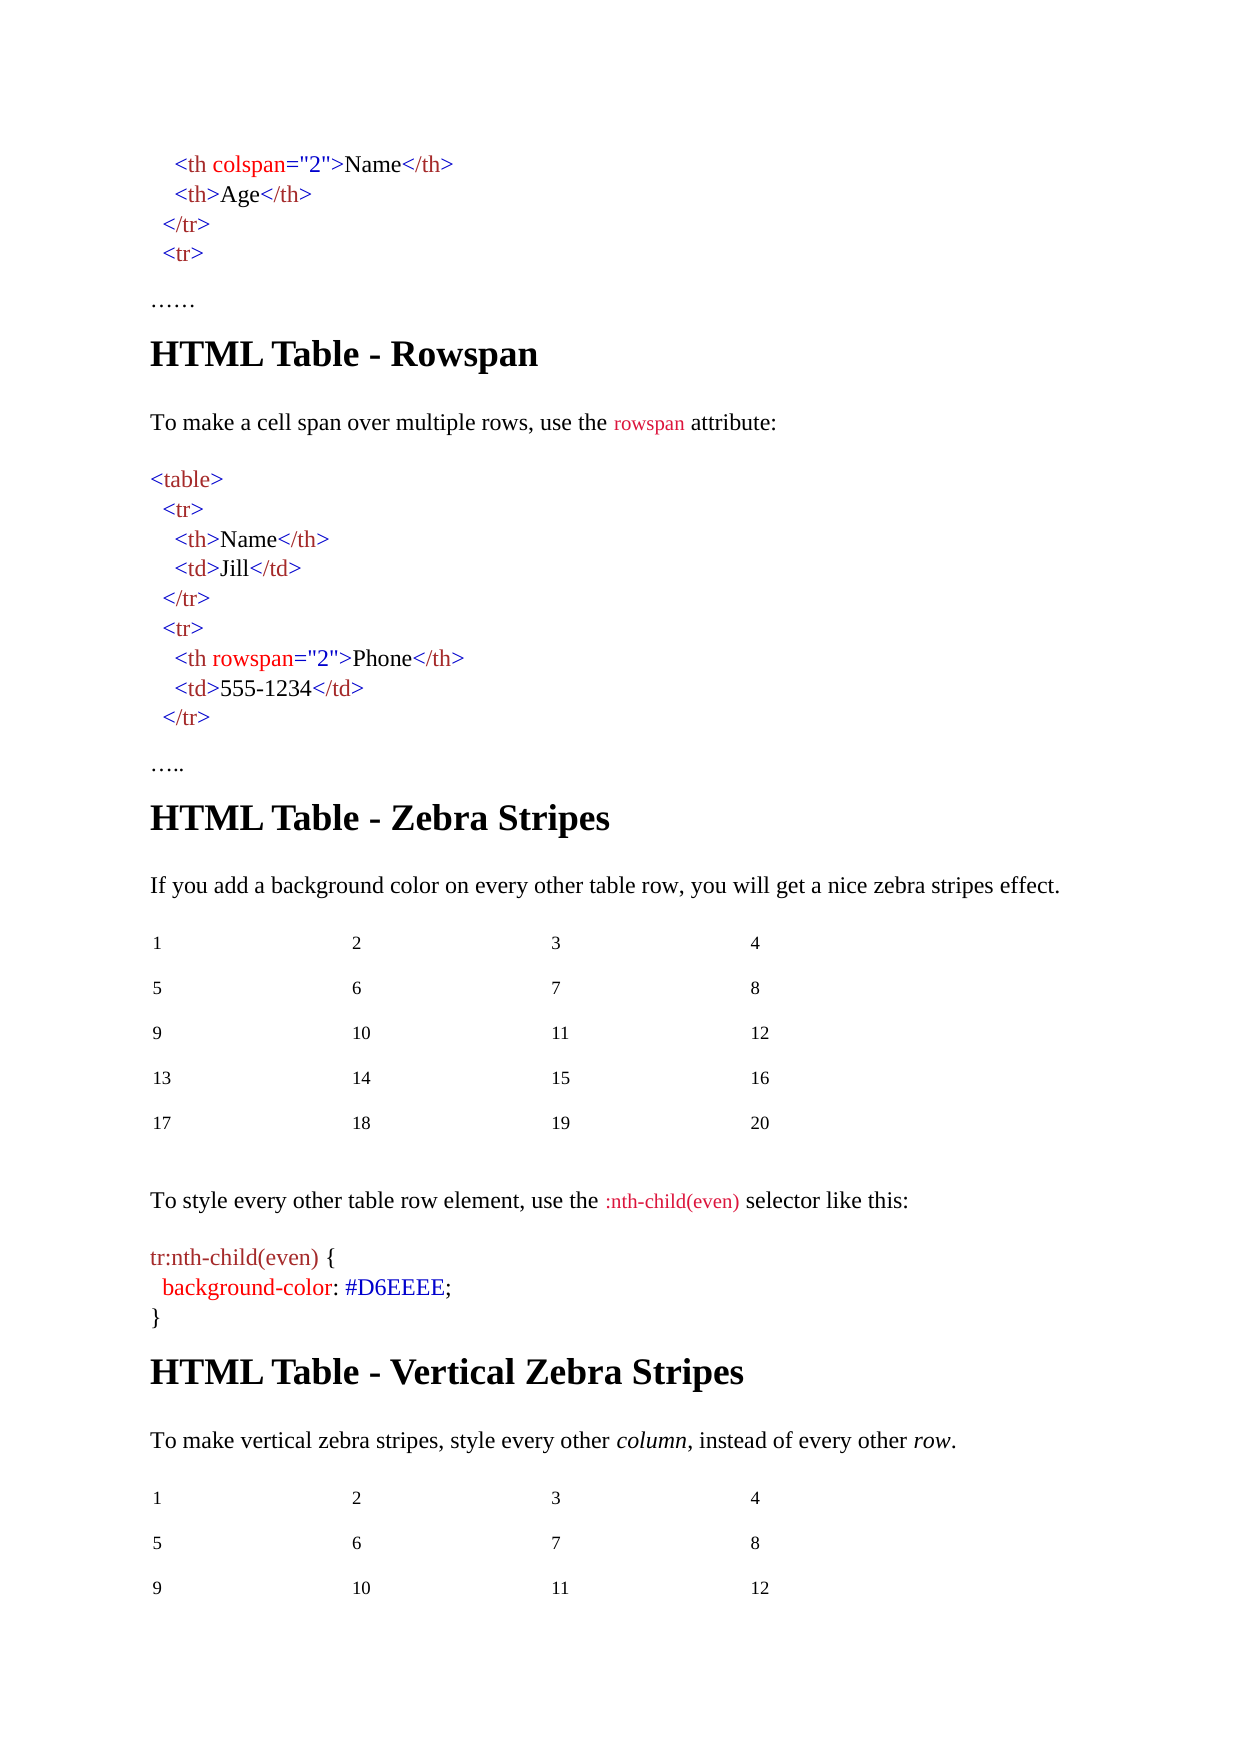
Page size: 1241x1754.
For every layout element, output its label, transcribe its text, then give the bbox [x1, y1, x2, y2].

table_cell 16 [750, 1066, 948, 1109]
table_cell 14 [351, 1066, 549, 1109]
table_header 4 [750, 1485, 948, 1528]
text To make a cell span over multiple rows, use the rowspan attribute: [150, 407, 1090, 435]
table_header 3 [550, 931, 748, 974]
table_header 3 [550, 1485, 748, 1528]
table_cell 17 [152, 1111, 349, 1154]
text tr:nth-child(even) { background-color: #D6EEEE; } [150, 1243, 1090, 1331]
table_header 1 [152, 1485, 349, 1528]
table_cell 10 [351, 1021, 549, 1064]
table_cell 9 [152, 1575, 349, 1600]
text To make vertical zebra stripes, style every other column, instead of every other row. [150, 1426, 1090, 1453]
table_cell 15 [550, 1066, 748, 1109]
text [150, 150, 1090, 267]
table_header 2 [351, 1485, 549, 1528]
table_cell 5 [152, 1530, 349, 1573]
text <table> <tr> <th>Name</th> <td>Jill</td> </tr> <tr> <th rowspan="2">Phone</th> <td>555-1234</td> </tr> [150, 465, 1090, 731]
table_header 4 [750, 931, 948, 974]
table_cell 13 [152, 1066, 349, 1109]
table_cell 10 [351, 1575, 549, 1600]
table_cell 11 [550, 1575, 748, 1600]
table_cell 20 [750, 1111, 948, 1154]
table_cell 6 [351, 976, 549, 1019]
table_cell 7 [550, 1530, 748, 1573]
subtitle HTML Table - Rowspan [150, 331, 1090, 374]
text To style every other table row element, use the :nth-child(even) selector like this: [150, 1186, 1090, 1213]
table_cell 8 [750, 1530, 948, 1573]
table_cell 12 [750, 1575, 948, 1600]
table_cell 19 [550, 1111, 748, 1154]
table_cell 18 [351, 1111, 549, 1154]
text ….. [150, 750, 1090, 776]
table_cell 11 [550, 1021, 748, 1064]
table_cell 8 [750, 976, 948, 1019]
text …… [150, 286, 1090, 312]
table_cell 6 [351, 1530, 549, 1573]
table_cell 12 [750, 1021, 948, 1064]
table_cell 5 [152, 976, 349, 1019]
text If you add a background color on every other table row, you will get a nice zebra stripes effect. [150, 872, 1090, 899]
subtitle HTML Table - Zebra Stripes [150, 795, 1090, 838]
table_cell 9 [152, 1021, 349, 1064]
table_header 2 [351, 931, 549, 974]
table_header 1 [152, 931, 349, 974]
table_cell 7 [550, 976, 748, 1019]
subtitle HTML Table - Vertical Zebra Stripes [150, 1349, 1090, 1392]
